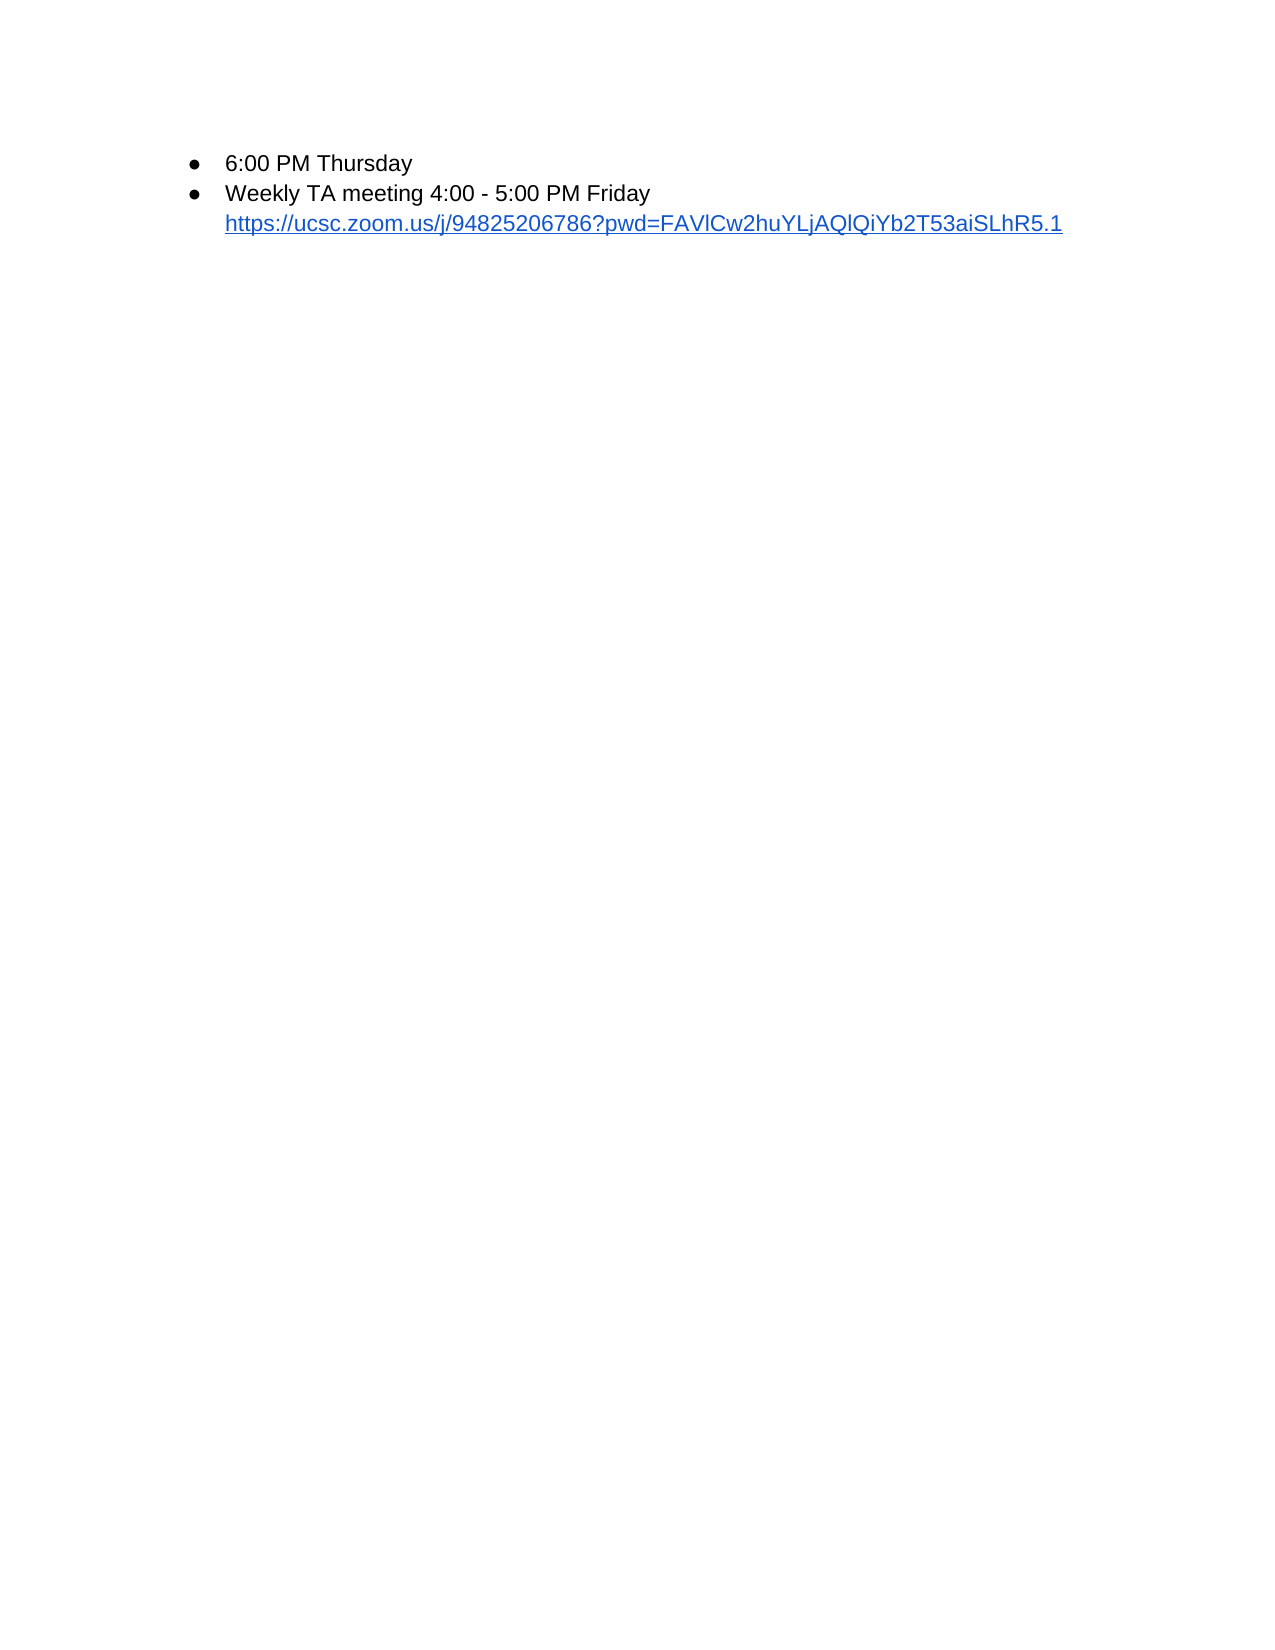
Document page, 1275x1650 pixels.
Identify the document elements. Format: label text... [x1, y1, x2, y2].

list Weekly TA meeting 4:00 - 5:00 PM Friday [187, 180, 1125, 207]
list 6:00 PM Thursday [187, 150, 1125, 176]
text https://ucsc.zoom.us/j/94825206786?pwd=FAVlCw2huYLjAQlQiYb2T53aiSLhR5.1 [225, 210, 1125, 237]
